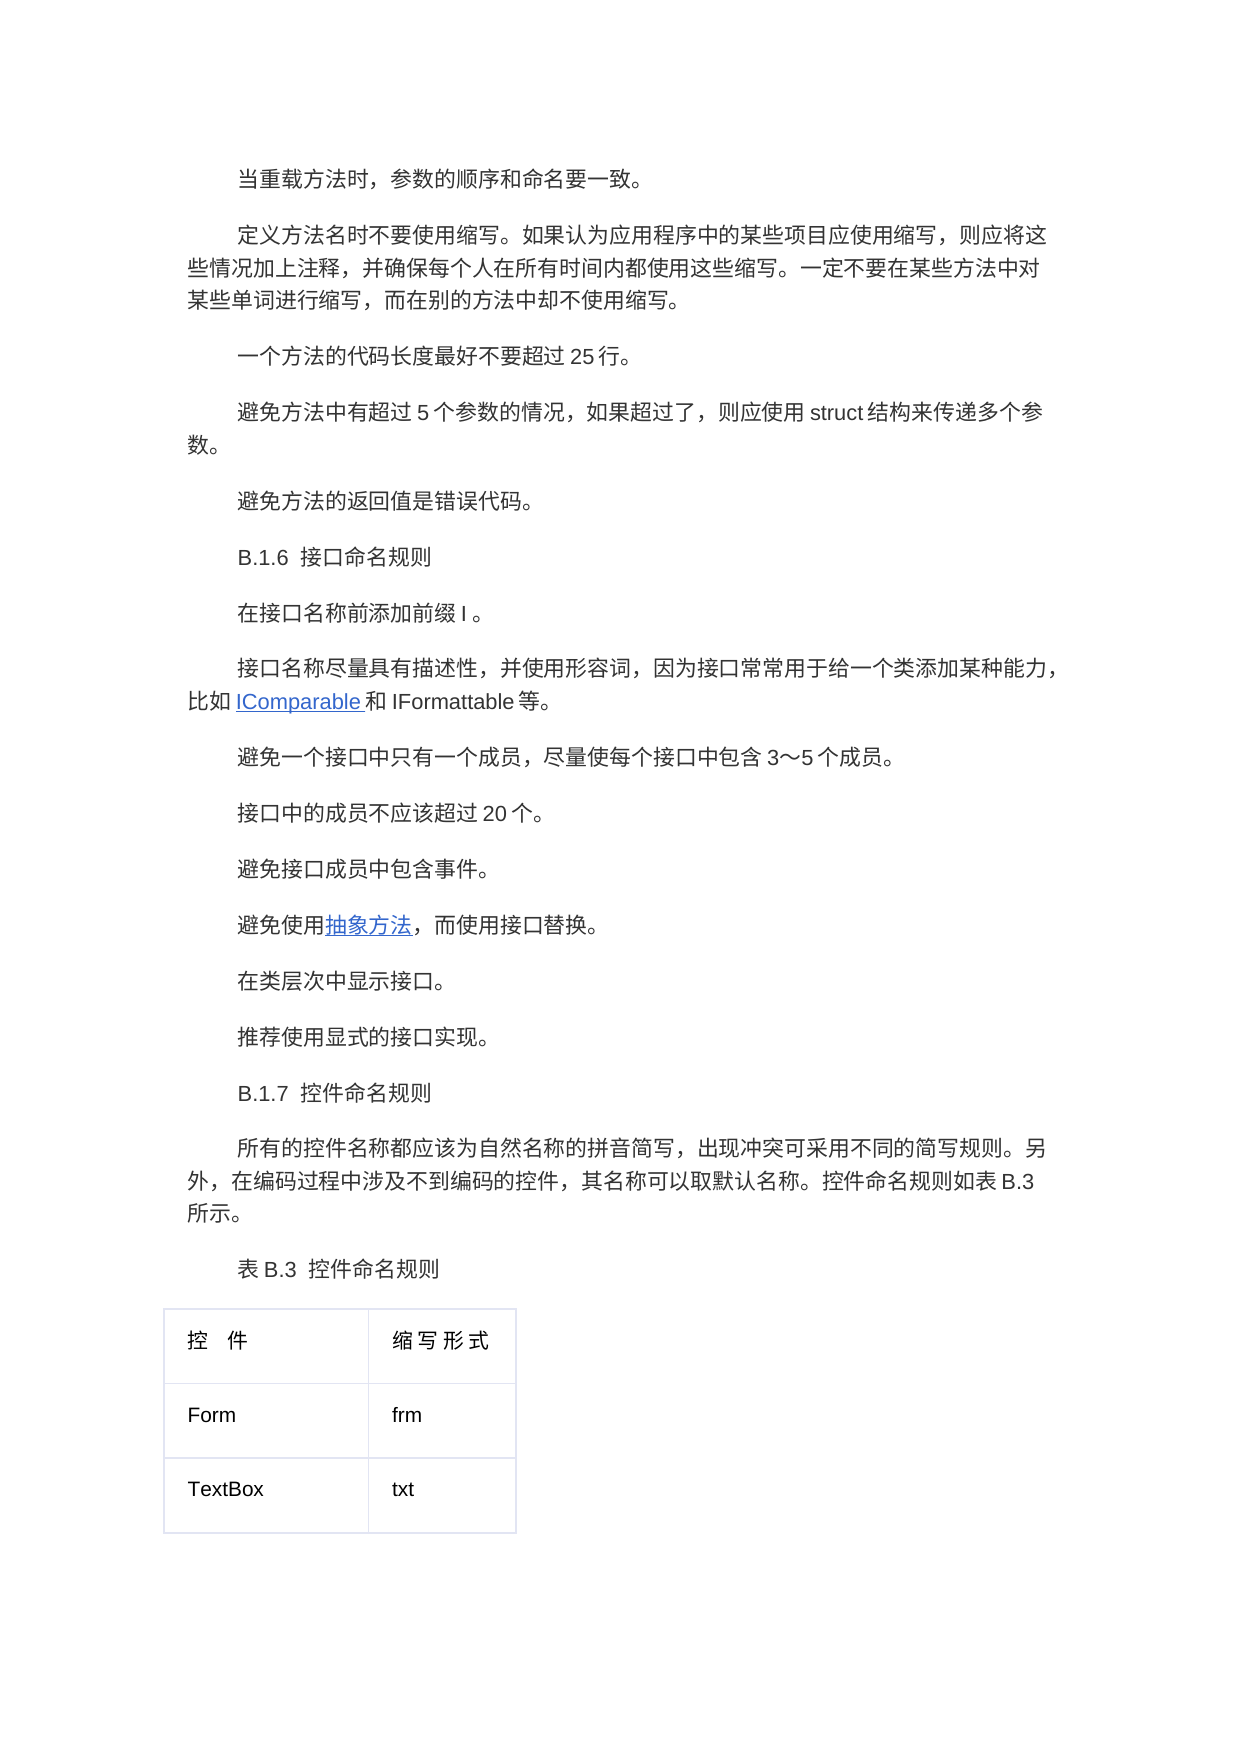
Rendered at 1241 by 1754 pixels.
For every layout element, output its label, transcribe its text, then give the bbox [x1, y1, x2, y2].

text 避免一个接口中只有一个成员，尽量使每个接口中包含3～5个成员。 [187, 739, 1053, 772]
table_header 缩 写 形 式 [369, 1310, 515, 1383]
text 避免接口成员中包含事件。 [187, 851, 1053, 884]
table_cell Form [165, 1384, 368, 1457]
table_cell TextBox [165, 1459, 368, 1532]
text 避免方法的返回值是错误代码。 [187, 483, 1053, 516]
text 避免使用抽象方法，而使用接口替换。 [187, 907, 1053, 940]
text 在接口名称前添加前缀I 。 [187, 595, 1053, 628]
text 表B.3 控件命名规则 [187, 1252, 1053, 1284]
text 所有的控件名称都应该为自然名称的拼音简写，出现冲突可采用不同的简写规则。另外，在编码过程中涉及不到编码的控件，其名称可以取默认名称。控件命名规则如表B.3所示。 [187, 1131, 1053, 1228]
text 一个方法的代码长度最好不要超过25行。 [187, 339, 1053, 371]
text B.1.7 控件命名规则 [187, 1075, 1053, 1108]
table_cell frm [369, 1384, 515, 1457]
table_cell txt [369, 1459, 515, 1532]
text 接口中的成员不应该超过20个。 [187, 795, 1053, 828]
text 接口名称尽量具有描述性，并使用形容词，因为接口常常用于给一个类添加某种能力，比如IComparable和IFormattable等。 [187, 651, 1053, 716]
text 推荐使用显式的接口实现。 [187, 1019, 1053, 1052]
text B.1.6 接口命名规则 [187, 539, 1053, 572]
text 在类层次中显示接口。 [187, 963, 1053, 996]
text 避免方法中有超过5个参数的情况，如果超过了，则应使用struct结构来传递多个参数。 [187, 395, 1053, 460]
table_header 控 件 [165, 1310, 368, 1383]
text 当重载方法时，参数的顺序和命名要一致。 [187, 162, 1053, 194]
text 定义方法名时不要使用缩写。如果认为应用程序中的某些项目应使用缩写，则应将这些情况加上注释，并确保每个人在所有时间内都使用这些缩写。一定不要在某些方法中对某些单词进行缩写，而在别的方法中却不使用缩写。 [187, 218, 1053, 315]
